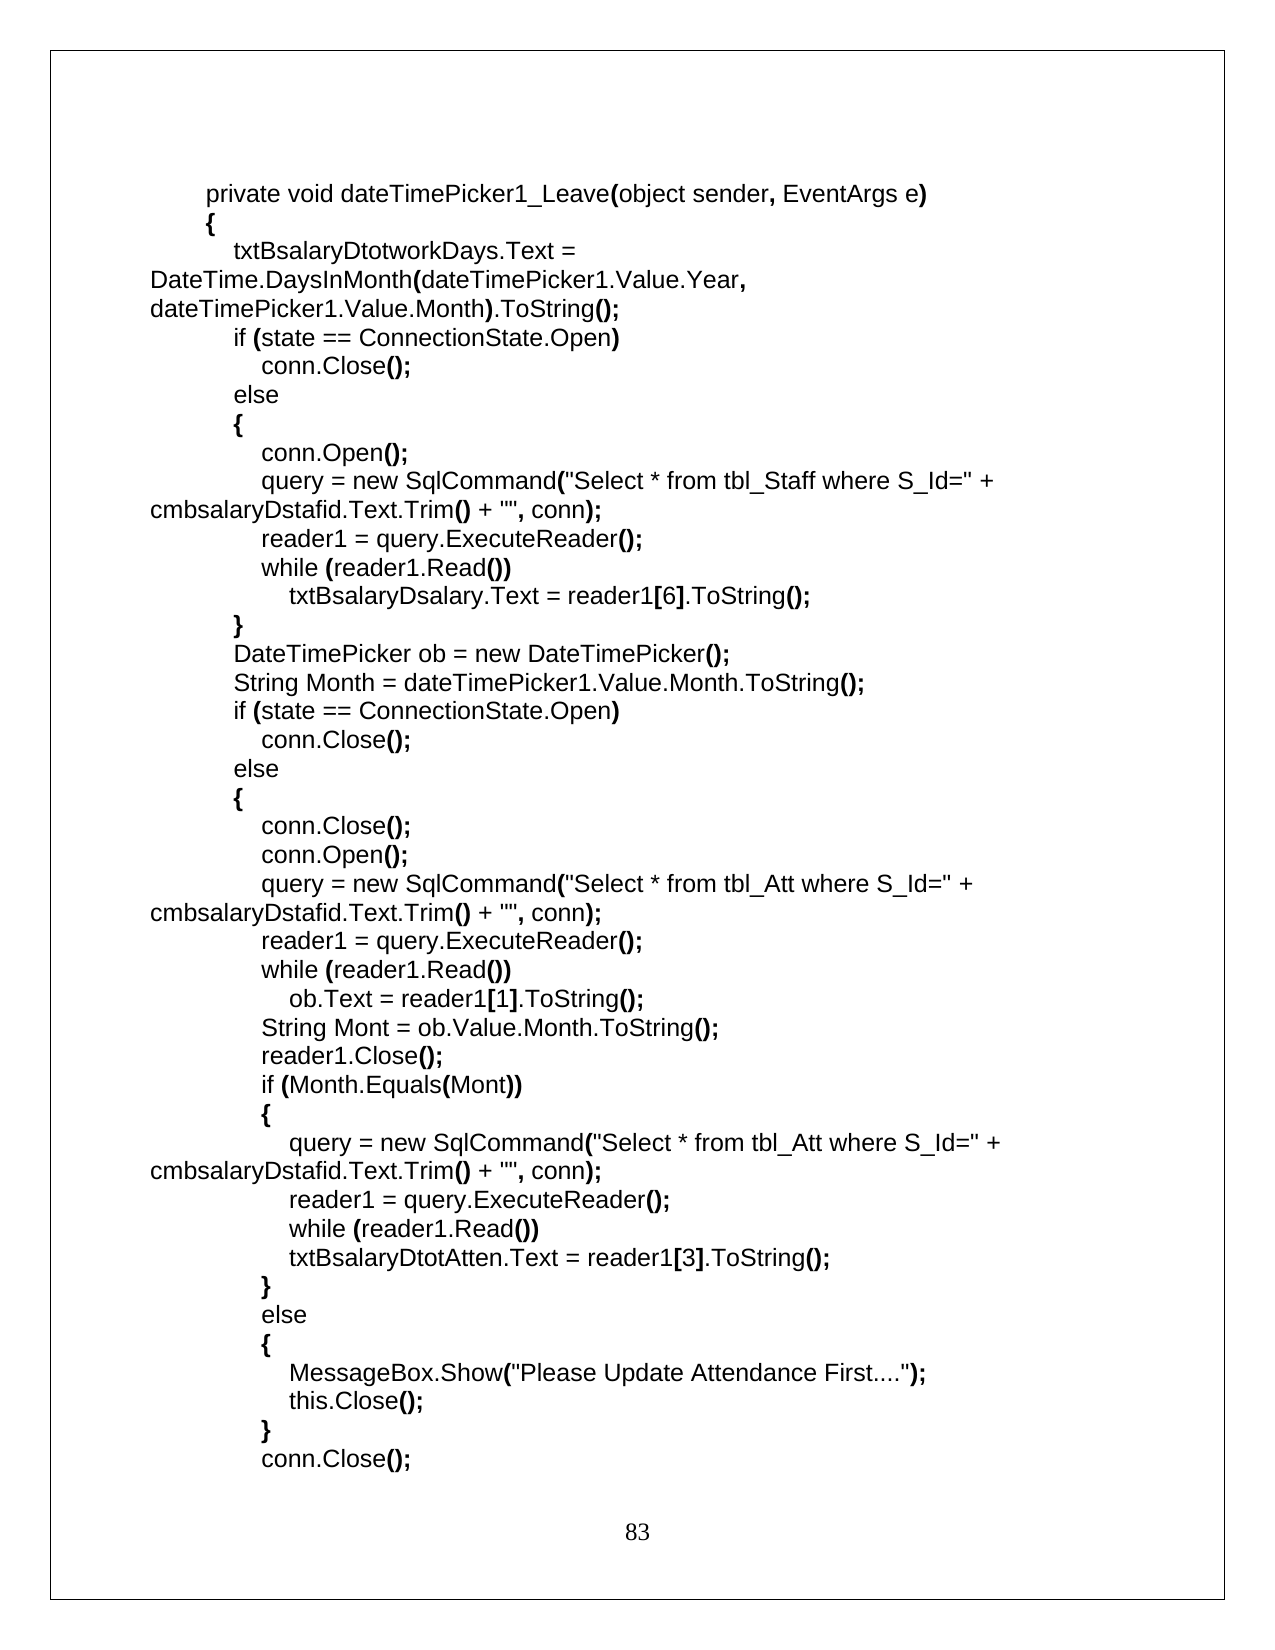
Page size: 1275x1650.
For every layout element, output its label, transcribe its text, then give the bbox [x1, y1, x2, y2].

text reader1 = query.ExecuteReader(); [150, 926, 1125, 955]
text conn.Open(); [150, 437, 1125, 466]
text reader1.Close(); [150, 1041, 1125, 1070]
text txtBsalaryDsalary.Text = reader1[6].ToString(); [150, 581, 1125, 610]
text else [150, 380, 1125, 409]
text } [150, 610, 1125, 639]
text { [150, 782, 1125, 811]
text this.Close(); [150, 1386, 1125, 1415]
text else [150, 754, 1125, 782]
text { [150, 1329, 1125, 1357]
text String Mont = ob.Value.Month.ToString(); [150, 1012, 1125, 1041]
text conn.Close(); [150, 1444, 1125, 1472]
text } [150, 1271, 1125, 1300]
text DateTimePicker ob = new DateTimePicker(); [150, 639, 1125, 667]
text query = new SqlCommand("Select * from tbl_Att where S_Id=" + cmbsalaryDstafid.Text.Trim() + "", conn); [150, 869, 1125, 926]
text while (reader1.Read()) [150, 552, 1125, 581]
text query = new SqlCommand("Select * from tbl_Staff where S_Id=" + cmbsalaryDstafid.Text.Trim() + "", conn); [150, 466, 1125, 524]
text txtBsalaryDtotAtten.Text = reader1[3].ToString(); [150, 1242, 1125, 1271]
text private void dateTimePicker1_Leave(object sender, EventArgs e) [150, 179, 1125, 207]
text conn.Close(); [150, 811, 1125, 840]
text MessageBox.Show("Please Update Attendance First...."); [150, 1357, 1125, 1386]
text { [150, 1099, 1125, 1127]
text if (state == ConnectionState.Open) [150, 322, 1125, 351]
text txtBsalaryDtotworkDays.Text = DateTime.DaysInMonth(dateTimePicker1.Value.Year, dateTimePicker1.Value.Month).ToString(); [150, 236, 1125, 322]
text if (Month.Equals(Mont)) [150, 1070, 1125, 1099]
text conn.Open(); [150, 840, 1125, 869]
text ob.Text = reader1[1].ToString(); [150, 984, 1125, 1012]
text conn.Close(); [150, 725, 1125, 754]
text reader1 = query.ExecuteReader(); [150, 524, 1125, 552]
text reader1 = query.ExecuteReader(); [150, 1185, 1125, 1214]
text String Month = dateTimePicker1.Value.Month.ToString(); [150, 667, 1125, 696]
text while (reader1.Read()) [150, 955, 1125, 984]
text if (state == ConnectionState.Open) [150, 696, 1125, 725]
text query = new SqlCommand("Select * from tbl_Att where S_Id=" + cmbsalaryDstafid.Text.Trim() + "", conn); [150, 1127, 1125, 1185]
text else [150, 1300, 1125, 1329]
text while (reader1.Read()) [150, 1214, 1125, 1242]
text conn.Close(); [150, 351, 1125, 380]
text { [150, 207, 1125, 236]
text } [150, 1415, 1125, 1444]
text { [150, 409, 1125, 437]
